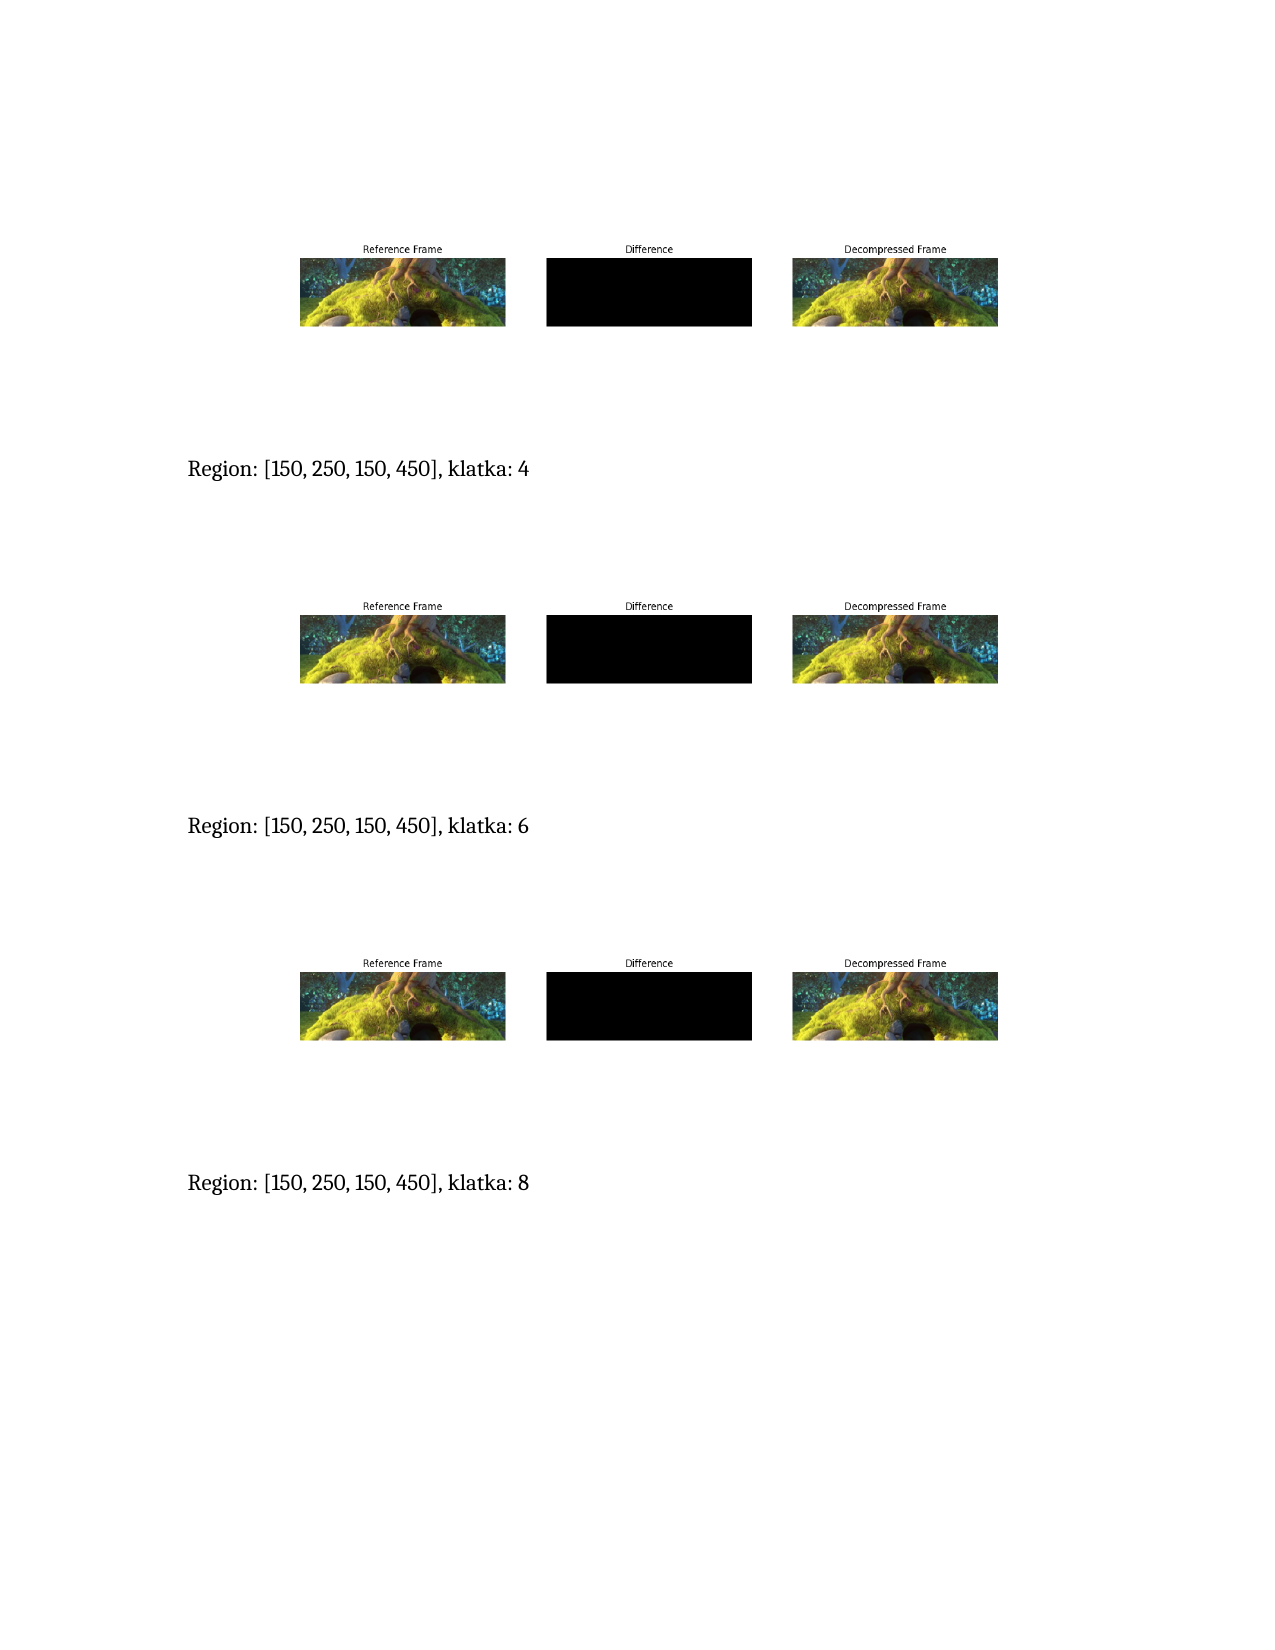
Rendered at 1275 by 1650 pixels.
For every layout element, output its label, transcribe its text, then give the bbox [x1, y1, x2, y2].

text Region: [150, 250, 150, 450], klatka: 6 [187, 813, 1087, 839]
picture [187, 150, 1088, 432]
text Region: [150, 250, 150, 450], klatka: 8 [187, 1170, 1087, 1196]
picture [187, 863, 1088, 1146]
text Region: [150, 250, 150, 450], klatka: 4 [187, 456, 1087, 482]
picture [187, 507, 1088, 789]
